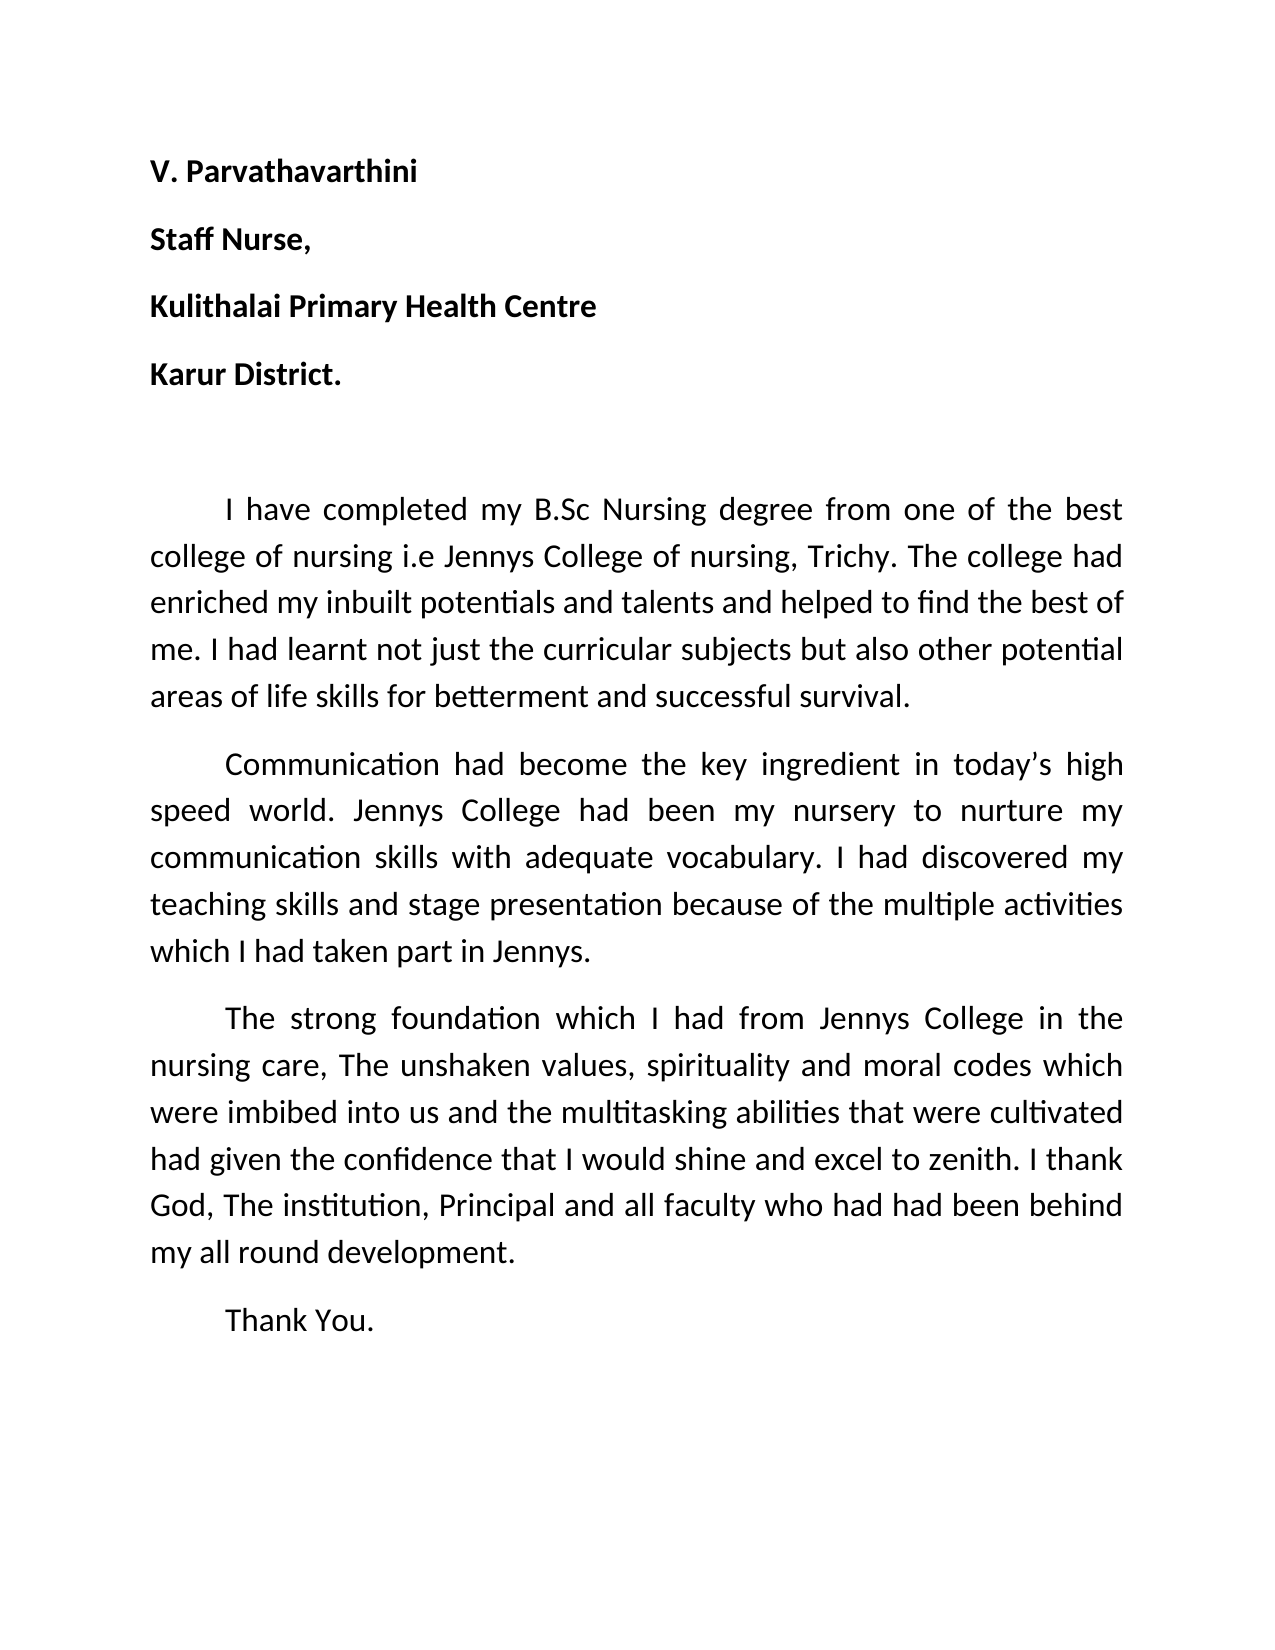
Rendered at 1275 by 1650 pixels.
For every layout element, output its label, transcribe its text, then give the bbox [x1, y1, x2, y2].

text Thank You. [150, 1299, 1125, 1339]
text Kulithalai Primary Health Centre [150, 285, 1125, 326]
text Communication had become the key ingredient in today’s high speed world. Jennys College had been my nursery to nurture my communication skills with adequate vocabulary. I had discovered my teaching skills and stage presentation because of the multiple activities which I had taken part in Jennys. [150, 743, 1125, 971]
text Staff Nurse, [150, 218, 1125, 258]
text Karur District. [150, 353, 1125, 393]
text V. Parvathavarthini [150, 150, 1125, 191]
text The strong foundation which I had from Jennys College in the nursing care, The unshaken values, spirituality and moral codes which were imbibed into us and the multitasking abilities that were cultivated had given the confidence that I would shine and excel to zenith. I thank God, The institution, Principal and all faculty who had had been behind my all round development. [150, 997, 1125, 1272]
text I have completed my B.Sc Nursing degree from one of the best college of nursing i.e Jennys College of nursing, Trichy. The college had enriched my inbuilt potentials and talents and helped to find the best of me. I had learnt not just the curricular subjects but also other potential areas of life skills for betterment and successful survival. [150, 488, 1125, 716]
